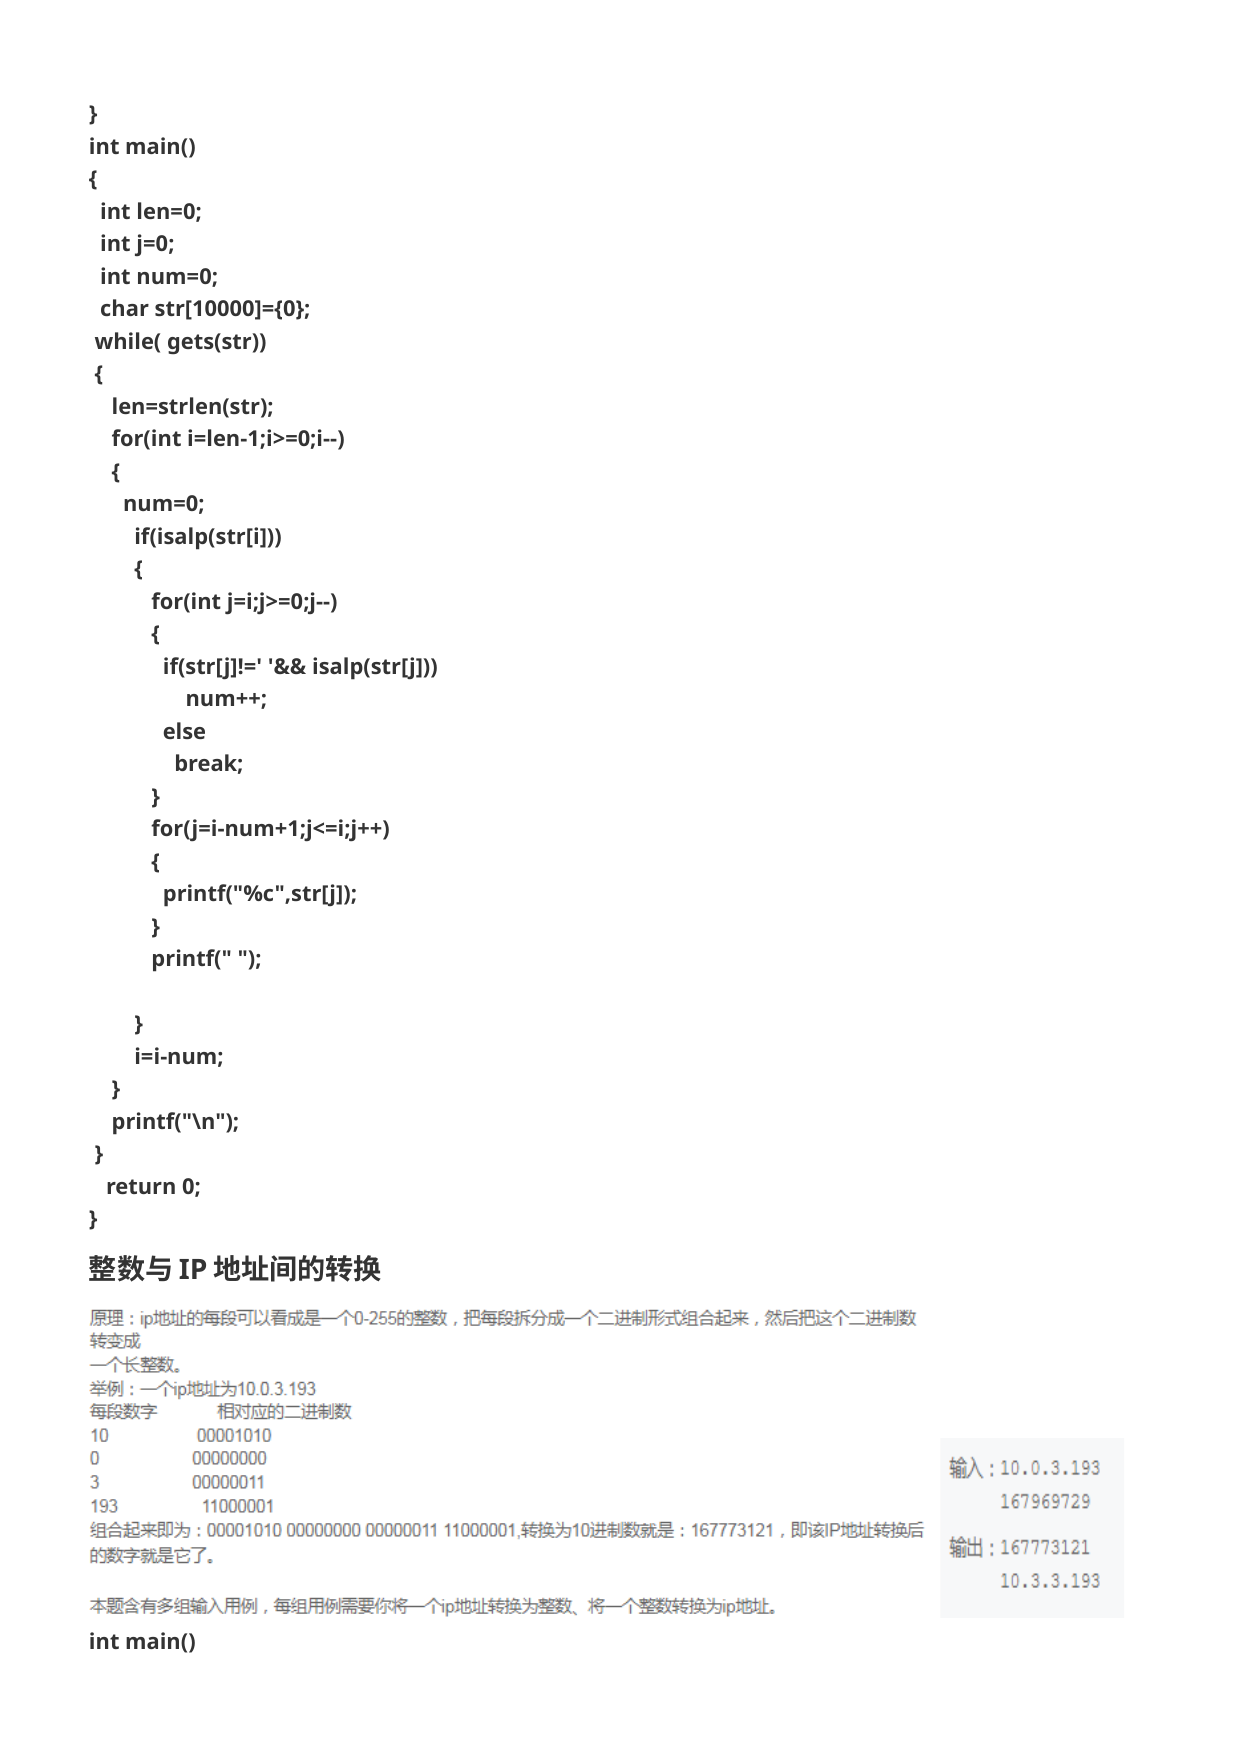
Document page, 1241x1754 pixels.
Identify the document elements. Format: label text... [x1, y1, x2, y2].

text printf(" "); [89, 942, 1152, 974]
text int len=0; [89, 194, 1152, 227]
text } [89, 1007, 1152, 1039]
text if(str[j]!=' '&& isalp(str[j])) [89, 649, 1152, 682]
text else [89, 714, 1152, 747]
text 整数与IP地址间的转换 [89, 1234, 1152, 1299]
text break; [89, 747, 1152, 779]
text for(int j=i;j>=0;j--) [89, 584, 1152, 617]
text int j=0; [89, 227, 1152, 259]
picture [88, 1306, 1125, 1618]
text i=i-num; [89, 1039, 1152, 1072]
text } [89, 1072, 1152, 1104]
text while( gets(str)) [89, 324, 1152, 357]
text printf("%c",str[j]); [89, 877, 1152, 909]
text { [89, 617, 1152, 649]
text { [89, 357, 1152, 389]
text return 0; [89, 1169, 1152, 1202]
text num=0; [89, 487, 1152, 519]
text { [89, 162, 1152, 194]
text { [89, 844, 1152, 877]
text } [89, 909, 1152, 942]
text int main() [89, 1624, 1152, 1657]
text } [89, 779, 1152, 812]
text int main() [89, 129, 1152, 162]
text char str[10000]={0}; [89, 292, 1152, 324]
text num++; [89, 682, 1152, 714]
text } [89, 1202, 1152, 1234]
text for(j=i-num+1;j<=i;j++) [89, 812, 1152, 844]
text { [89, 454, 1152, 487]
text } [89, 97, 1152, 129]
text { [89, 552, 1152, 584]
text int num=0; [89, 259, 1152, 292]
text if(isalp(str[i])) [89, 519, 1152, 552]
text } [89, 1137, 1152, 1169]
text for(int i=len-1;i>=0;i--) [89, 422, 1152, 454]
text printf("\n"); [89, 1104, 1152, 1137]
text len=strlen(str); [89, 389, 1152, 422]
